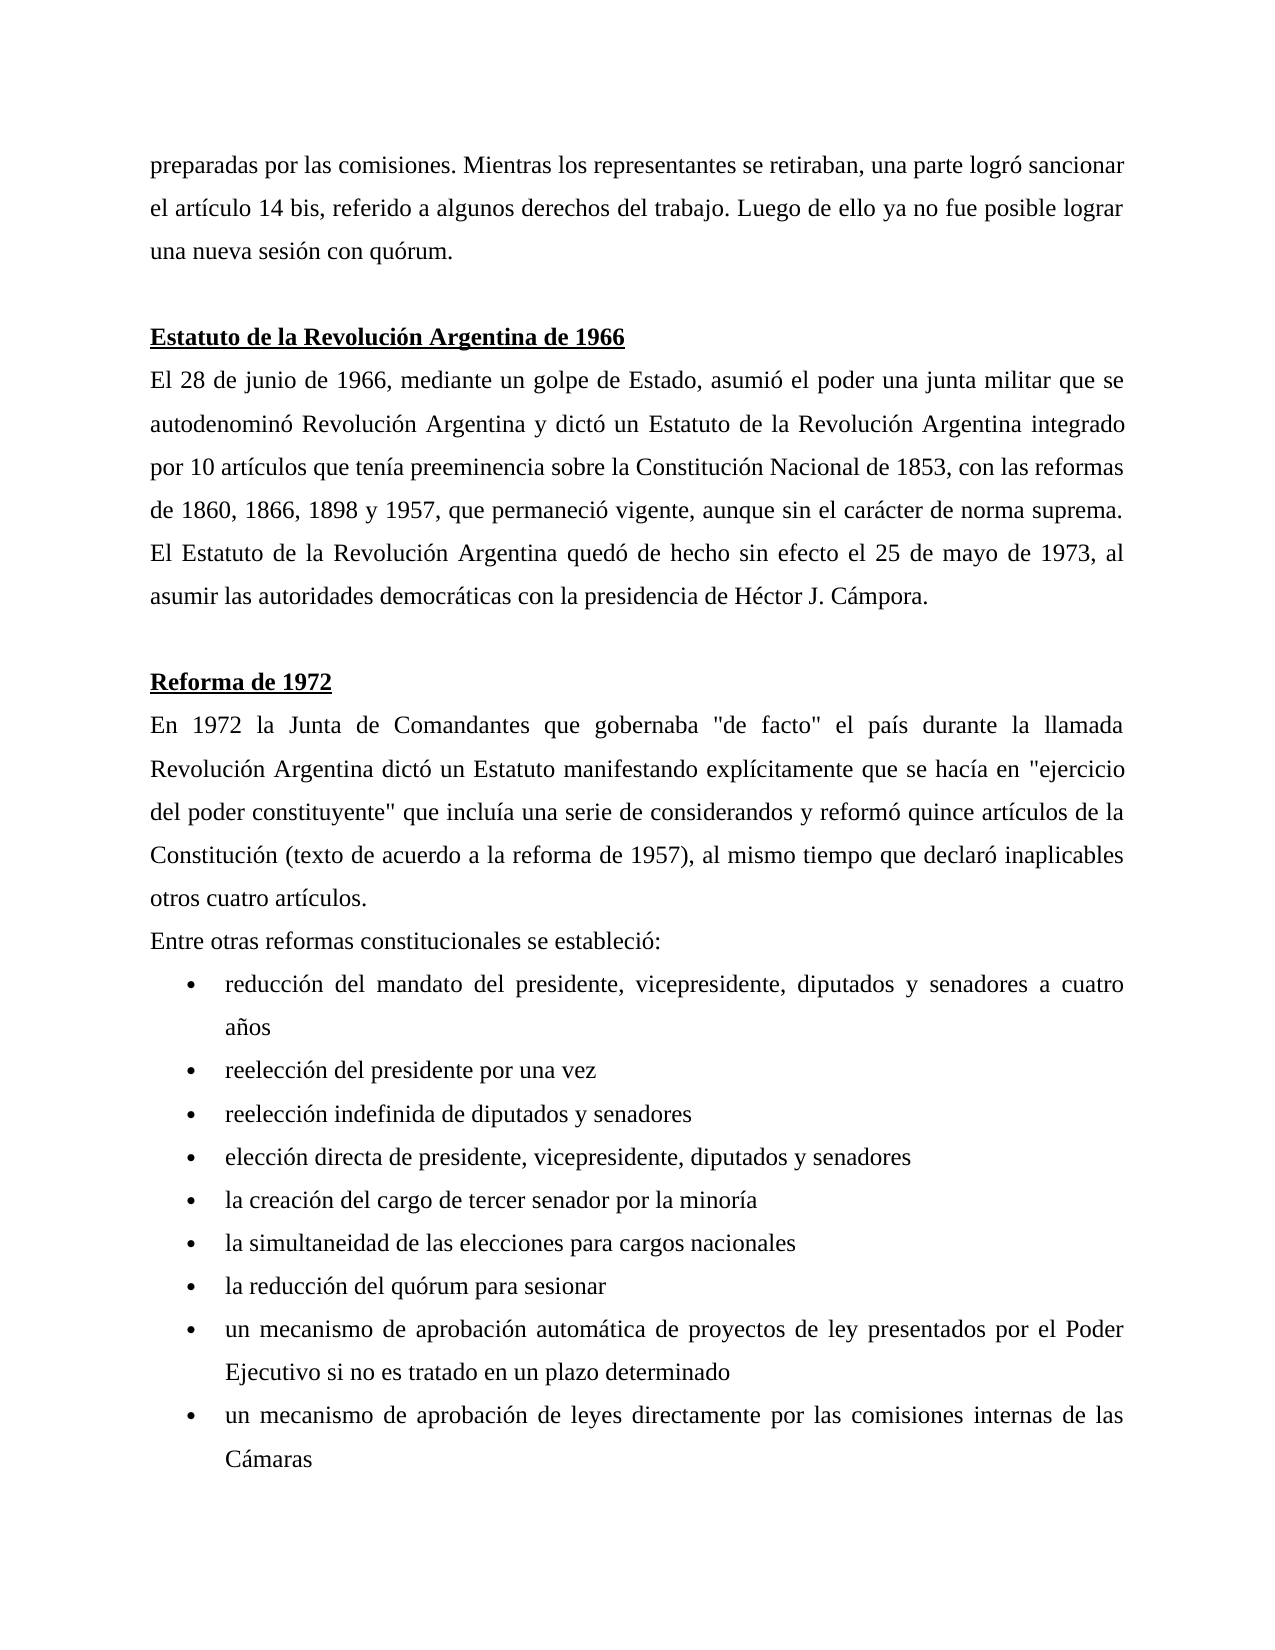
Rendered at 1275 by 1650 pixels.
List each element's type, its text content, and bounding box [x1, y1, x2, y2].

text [150, 150, 1125, 265]
list reducción del mandato del presidente, vicepresidente, diputados y senadores a cuatro años [187, 969, 1125, 1041]
list un mecanismo de aprobación de leyes directamente por las comisiones internas de las Cámaras [187, 1401, 1125, 1472]
text En 1972 la Junta de Comandantes que gobernaba "de facto" el país durante la llamada Revolución Argentina dictó un Estatuto manifestando explícitamente que se hacía en "ejercicio del poder constituyente" que incluía una serie de considerandos y reformó quince artículos de la Constitución (texto de acuerdo a la reforma de 1957), al mismo tiempo que declaró inaplicables otros cuatro artículos. [150, 711, 1125, 912]
text Estatuto de la Revolución Argentina de 1966 [150, 322, 1125, 351]
list un mecanismo de aprobación automática de proyectos de ley presentados por el Poder Ejecutivo si no es tratado en un plazo determinado [187, 1314, 1125, 1386]
list elección directa de presidente, vicepresidente, diputados y senadores [187, 1142, 1125, 1171]
list la simultaneidad de las elecciones para cargos nacionales [187, 1228, 1125, 1257]
text Entre otras reformas constitucionales se estableció: [150, 926, 1125, 955]
text El 28 de junio de 1966, mediante un golpe de Estado, asumió el poder una junta militar que se autodenominó Revolución Argentina y dictó un Estatuto de la Revolución Argentina integrado por 10 artículos que tenía preeminencia sobre la Constitución Nacional de 1853, con las reformas de 1860, 1866, 1898 y 1957, que permaneció vigente, aunque sin el carácter de norma suprema. El Estatuto de la Revolución Argentina quedó de hecho sin efecto el 25 de mayo de 1973, al asumir las autoridades democráticas con la presidencia de Héctor J. Cámpora. [150, 366, 1125, 610]
list la creación del cargo de tercer senador por la minoría [187, 1185, 1125, 1214]
list reelección indefinida de diputados y senadores [187, 1099, 1125, 1127]
text Reforma de 1972 [150, 667, 1125, 696]
list la reducción del quórum para sesionar [187, 1271, 1125, 1300]
list reelección del presidente por una vez [187, 1056, 1125, 1084]
